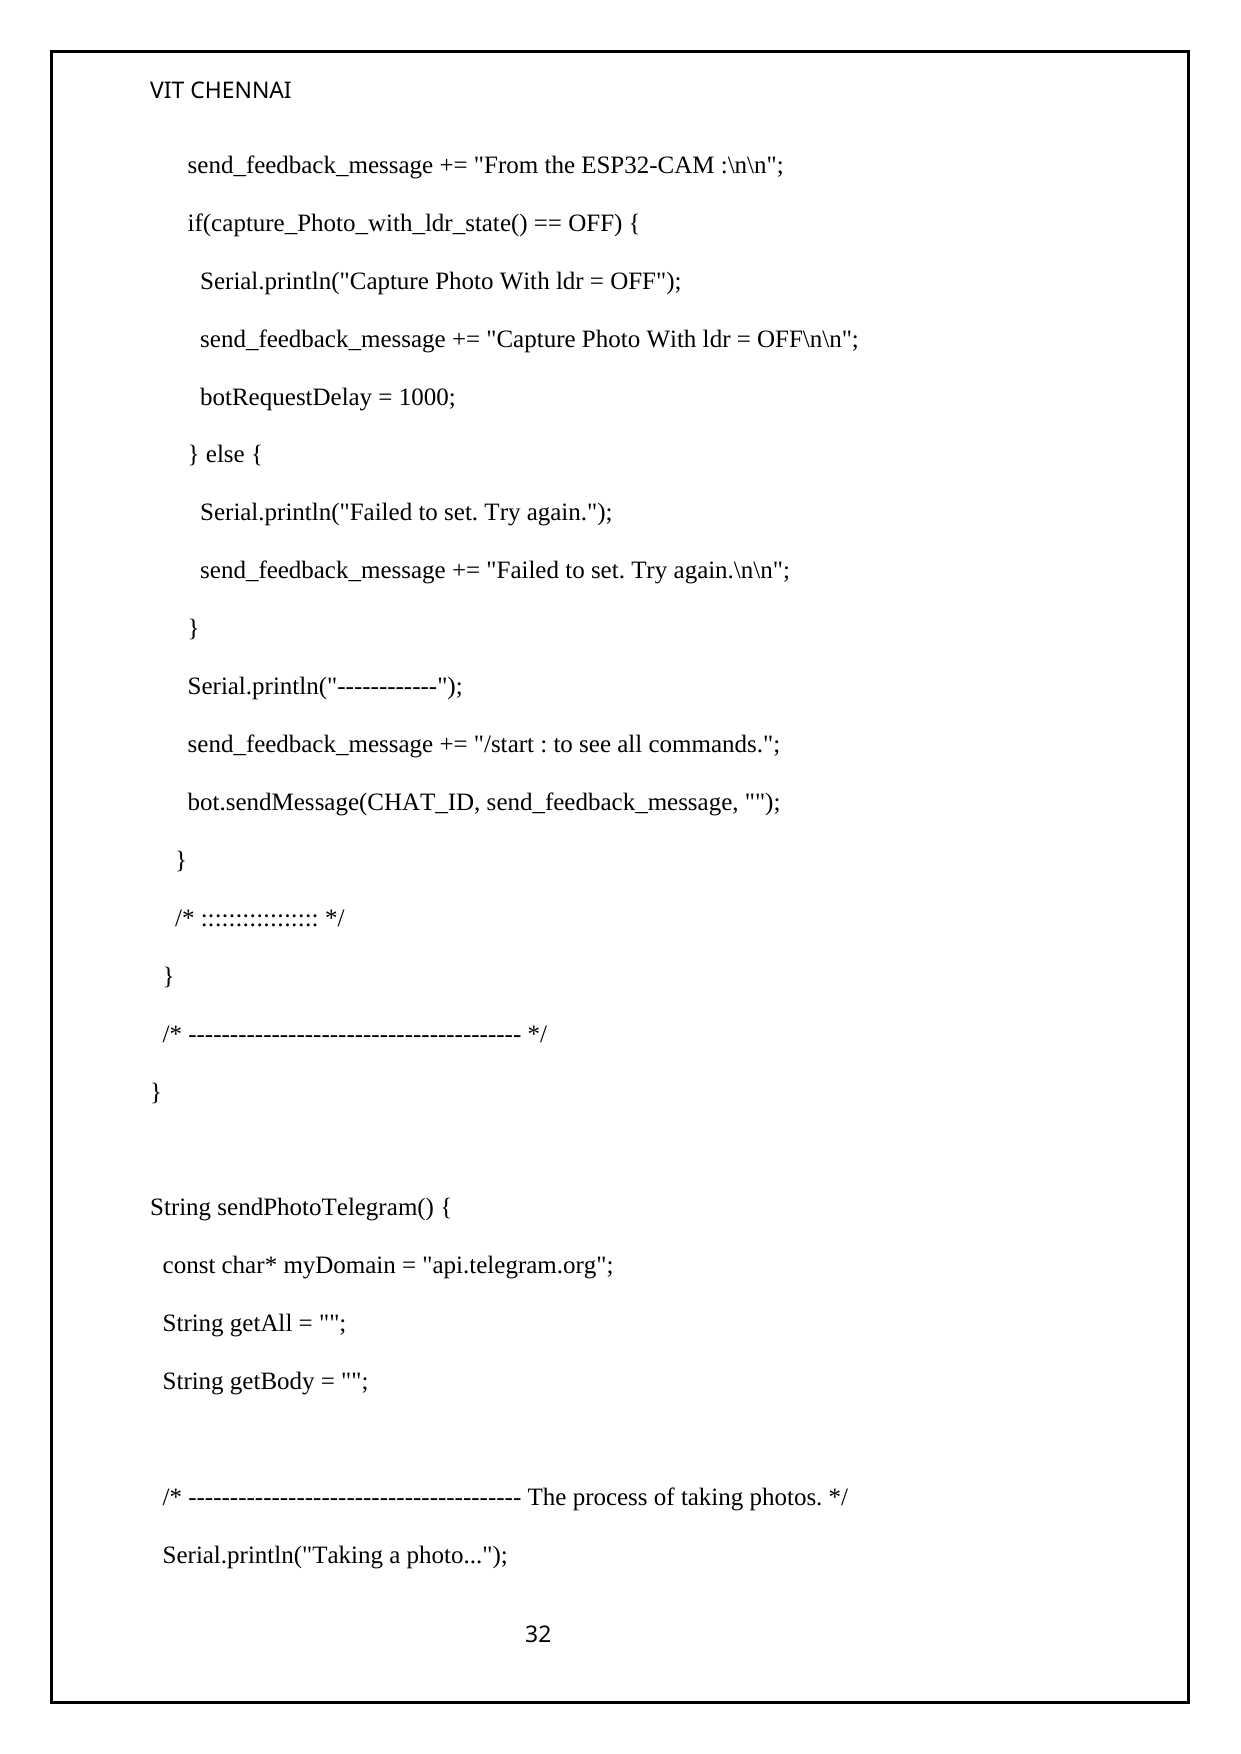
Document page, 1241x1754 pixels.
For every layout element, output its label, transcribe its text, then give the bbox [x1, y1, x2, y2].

text } [150, 613, 1090, 642]
text String getAll = ""; [150, 1308, 1090, 1337]
text send_feedback_message += "Capture Photo With ldr = OFF\n\n"; [150, 324, 1090, 352]
text } [150, 1077, 1090, 1105]
text /* ---------------------------------------- The process of taking photos. */ [150, 1482, 1090, 1511]
text send_feedback_message += "/start : to see all commands."; [150, 729, 1090, 758]
text send_feedback_message += "From the ESP32-CAM :\n\n"; [150, 150, 1090, 179]
text } else { [150, 439, 1090, 468]
text /* ::::::::::::::::: */ [150, 903, 1090, 932]
text bot.sendMessage(CHAT_ID, send_feedback_message, ""); [150, 787, 1090, 816]
text Serial.println("Failed to set. Try again."); [150, 497, 1090, 526]
text if(capture_Photo_with_ldr_state() == OFF) { [150, 208, 1090, 237]
text String sendPhotoTelegram() { [150, 1192, 1090, 1221]
text botRequestDelay = 1000; [150, 382, 1090, 410]
text /* ---------------------------------------- */ [150, 1019, 1090, 1047]
text } [150, 845, 1090, 874]
text } [150, 961, 1090, 989]
text Serial.println("Taking a photo..."); [150, 1540, 1090, 1569]
text String getBody = ""; [150, 1366, 1090, 1395]
text Serial.println("Capture Photo With ldr = OFF"); [150, 266, 1090, 294]
text const char* myDomain = "api.telegram.org"; [150, 1250, 1090, 1279]
text send_feedback_message += "Failed to set. Try again.\n\n"; [150, 555, 1090, 584]
text Serial.println("------------"); [150, 671, 1090, 700]
